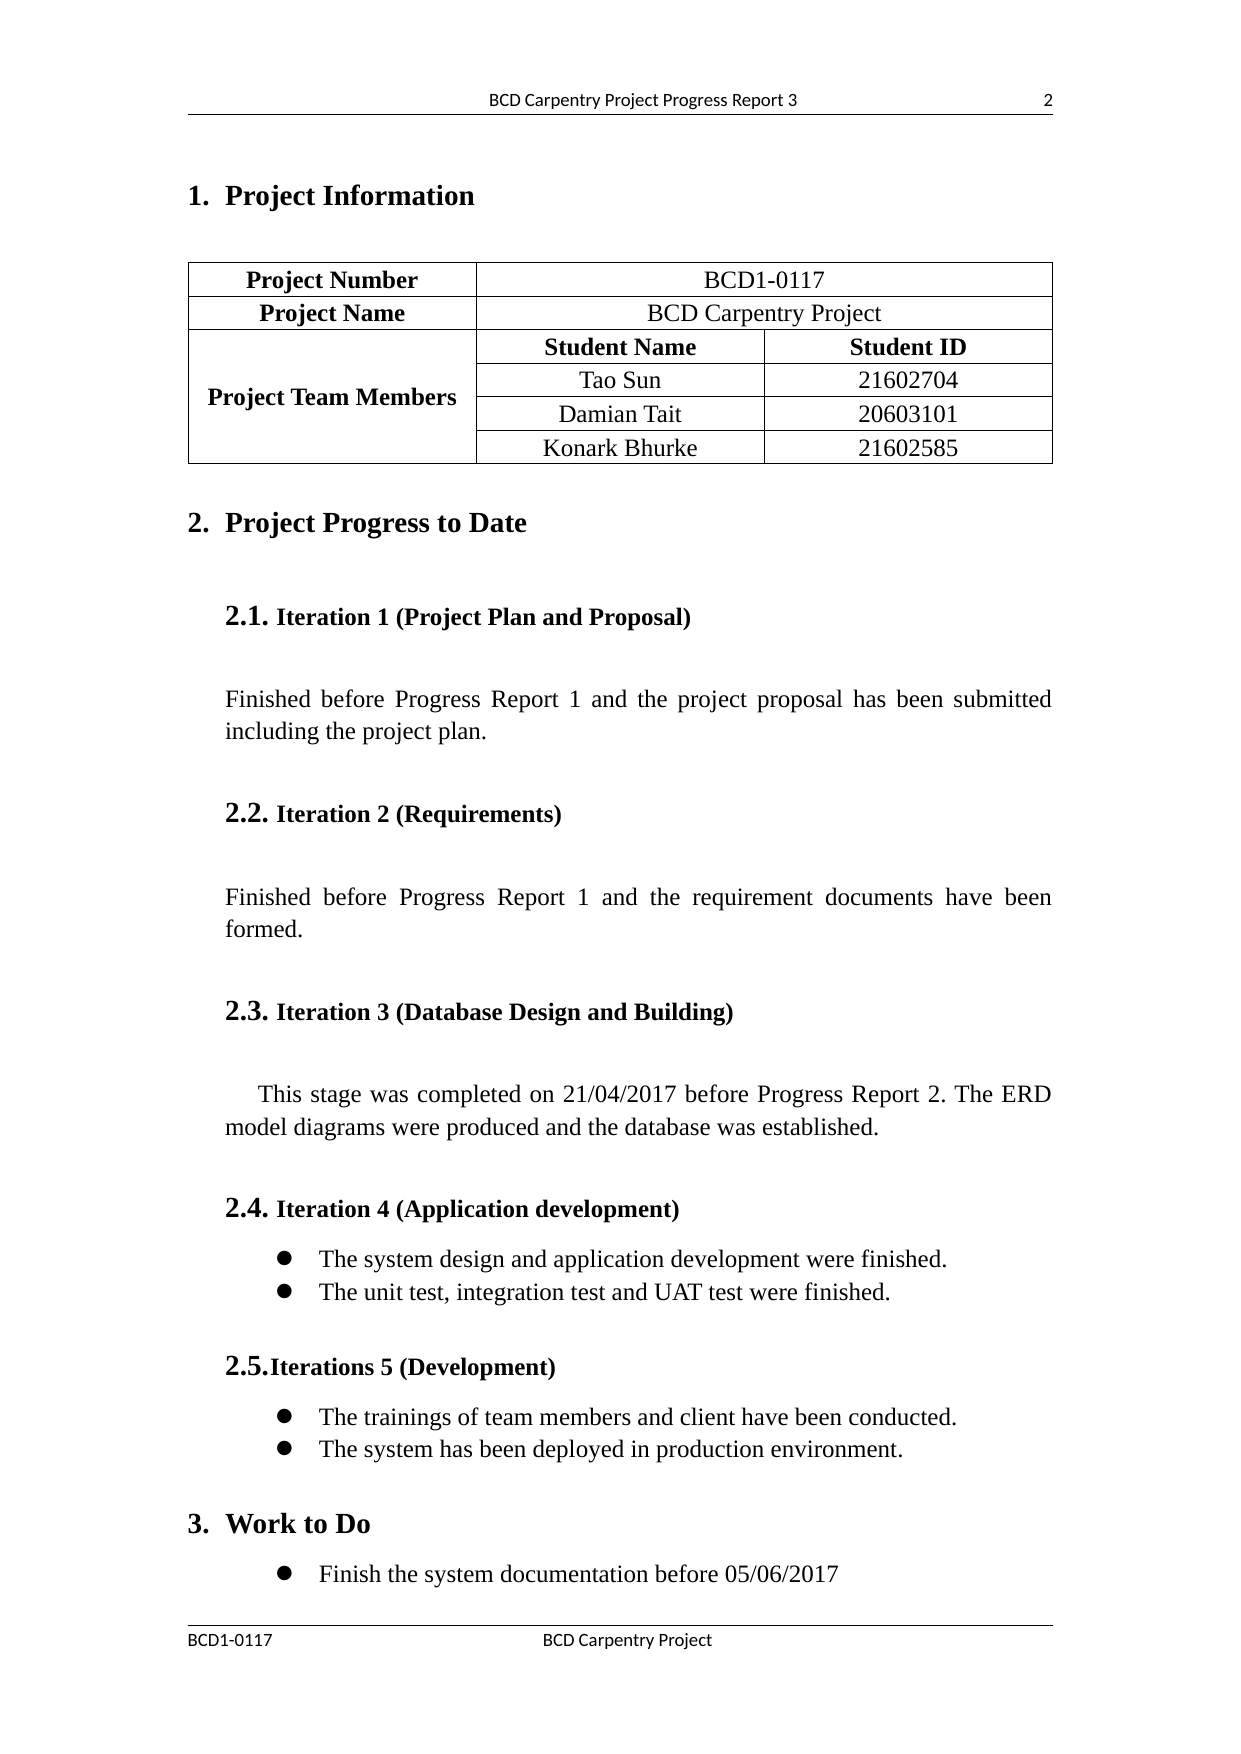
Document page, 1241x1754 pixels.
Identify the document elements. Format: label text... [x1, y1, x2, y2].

list This stage was completed on 21/04/2017 before Progress Report 2. The ERD model diagrams were produced and the database was established. [225, 1077, 1053, 1142]
subtitle Project Information [187, 162, 1053, 227]
table_cell Konark Bhurke [477, 431, 764, 463]
table_cell BCD Carpentry Project [477, 297, 1052, 329]
list The system has been deployed in production environment. [275, 1432, 1053, 1465]
list Finished before Progress Report 1 and the project proposal has been submitted including the project plan. [225, 682, 1053, 747]
list The system design and application development were finished. [275, 1242, 1053, 1275]
subtitle Work to Do [187, 1490, 1053, 1555]
list Finish the system documentation before 05/06/2017 [275, 1558, 1053, 1590]
subtitle Iteration 3 (Database Design and Building) [225, 977, 1053, 1042]
subtitle Iteration 4 (Application development) [225, 1175, 1053, 1240]
table_cell 21602585 [765, 431, 1052, 463]
table_cell Tao Sun [477, 364, 764, 396]
table_cell Student Name [477, 330, 764, 363]
table_cell Project Team Members [189, 330, 476, 463]
subtitle Iterations 5 (Development) [225, 1332, 1053, 1397]
subtitle Project Progress to Date [187, 489, 1053, 554]
table_header Project Number [189, 263, 476, 296]
table_cell 20603101 [765, 397, 1052, 430]
list The trainings of team members and client have been conducted. [275, 1400, 1053, 1432]
table_cell Damian Tait [477, 397, 764, 430]
table_header BCD1-0117 [477, 263, 1052, 296]
list The unit test, integration test and UAT test were finished. [275, 1275, 1053, 1307]
list Finished before Progress Report 1 and the requirement documents have been formed. [225, 880, 1053, 945]
table_cell Project Name [189, 297, 476, 329]
subtitle Iteration 1 (Project Plan and Proposal) [225, 582, 1053, 647]
subtitle Iteration 2 (Requirements) [225, 779, 1053, 844]
table_cell 21602704 [765, 364, 1052, 396]
table_cell Student ID [765, 330, 1052, 363]
